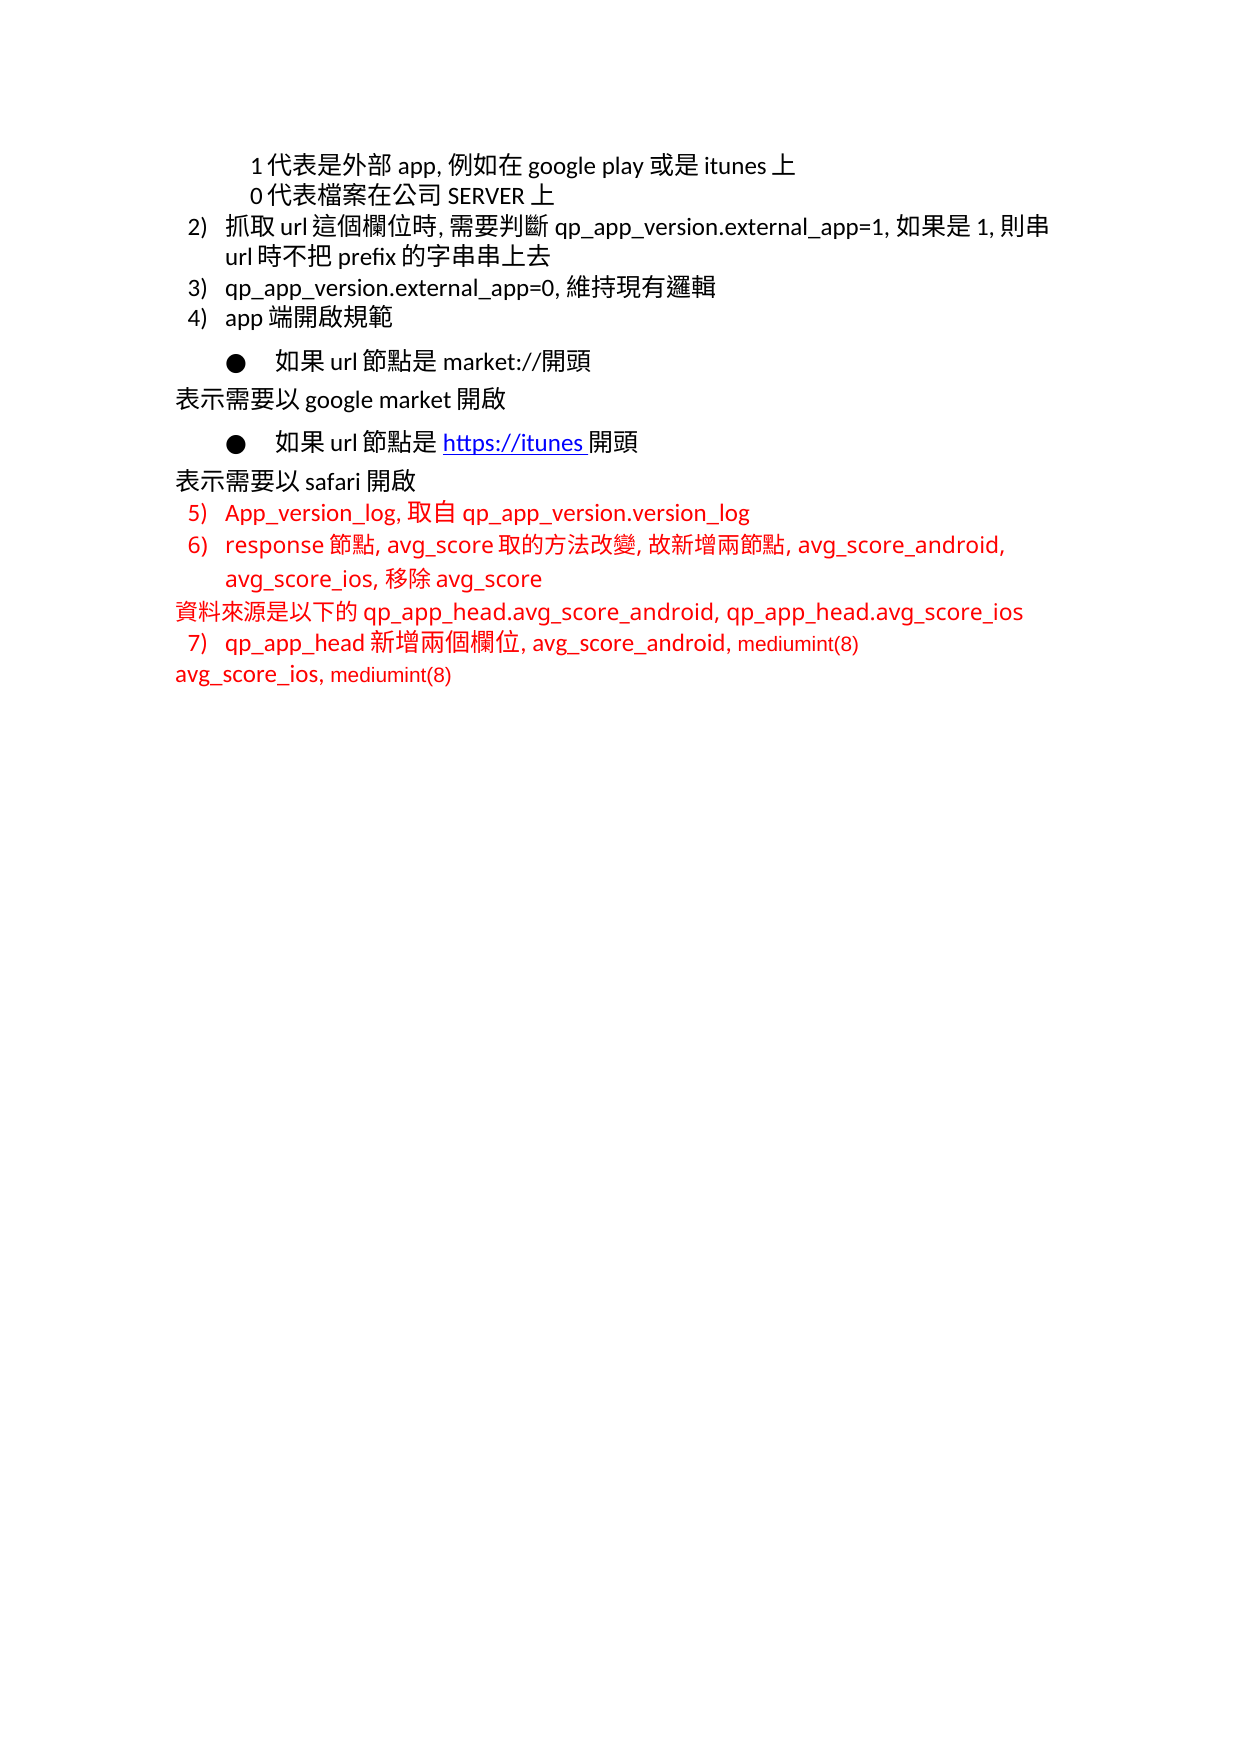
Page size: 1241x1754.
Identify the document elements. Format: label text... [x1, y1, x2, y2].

list qp_app_head新增兩個欄位, avg_score_android, mediumint(8) [187, 627, 1053, 658]
list 抓取url這個欄位時, 需要判斷qp_app_version.external_app=1, 如果是1, 則串url時不把prefix的字串串上去 [187, 211, 1053, 272]
text 0代表檔案在公司SERVER上 [250, 181, 1053, 211]
list app端開啟規範 [187, 303, 1053, 333]
list qp_app_version.external_app=0, 維持現有邏輯 [187, 272, 1053, 303]
text 表示需要以safari開啟 [175, 466, 1053, 497]
text 資料來源是以下的qp_app_head.avg_score_android, qp_app_head.avg_score_ios [175, 594, 1053, 627]
text 1代表是外部app, 例如在google play或是itunes上 [250, 150, 1053, 181]
text avg_score_ios, mediumint(8) [175, 658, 1053, 688]
list 如果url節點是market://開頭 [225, 333, 1053, 384]
list response節點, avg_score取的方法改變, 故新增兩節點, avg_score_android, avg_score_ios, 移除avg_score [187, 527, 1053, 594]
list 如果url節點是https://itunes開頭 [225, 415, 1053, 466]
text 表示需要以google market開啟 [175, 384, 1053, 415]
list App_version_log, 取自qp_app_version.version_log [187, 497, 1053, 527]
